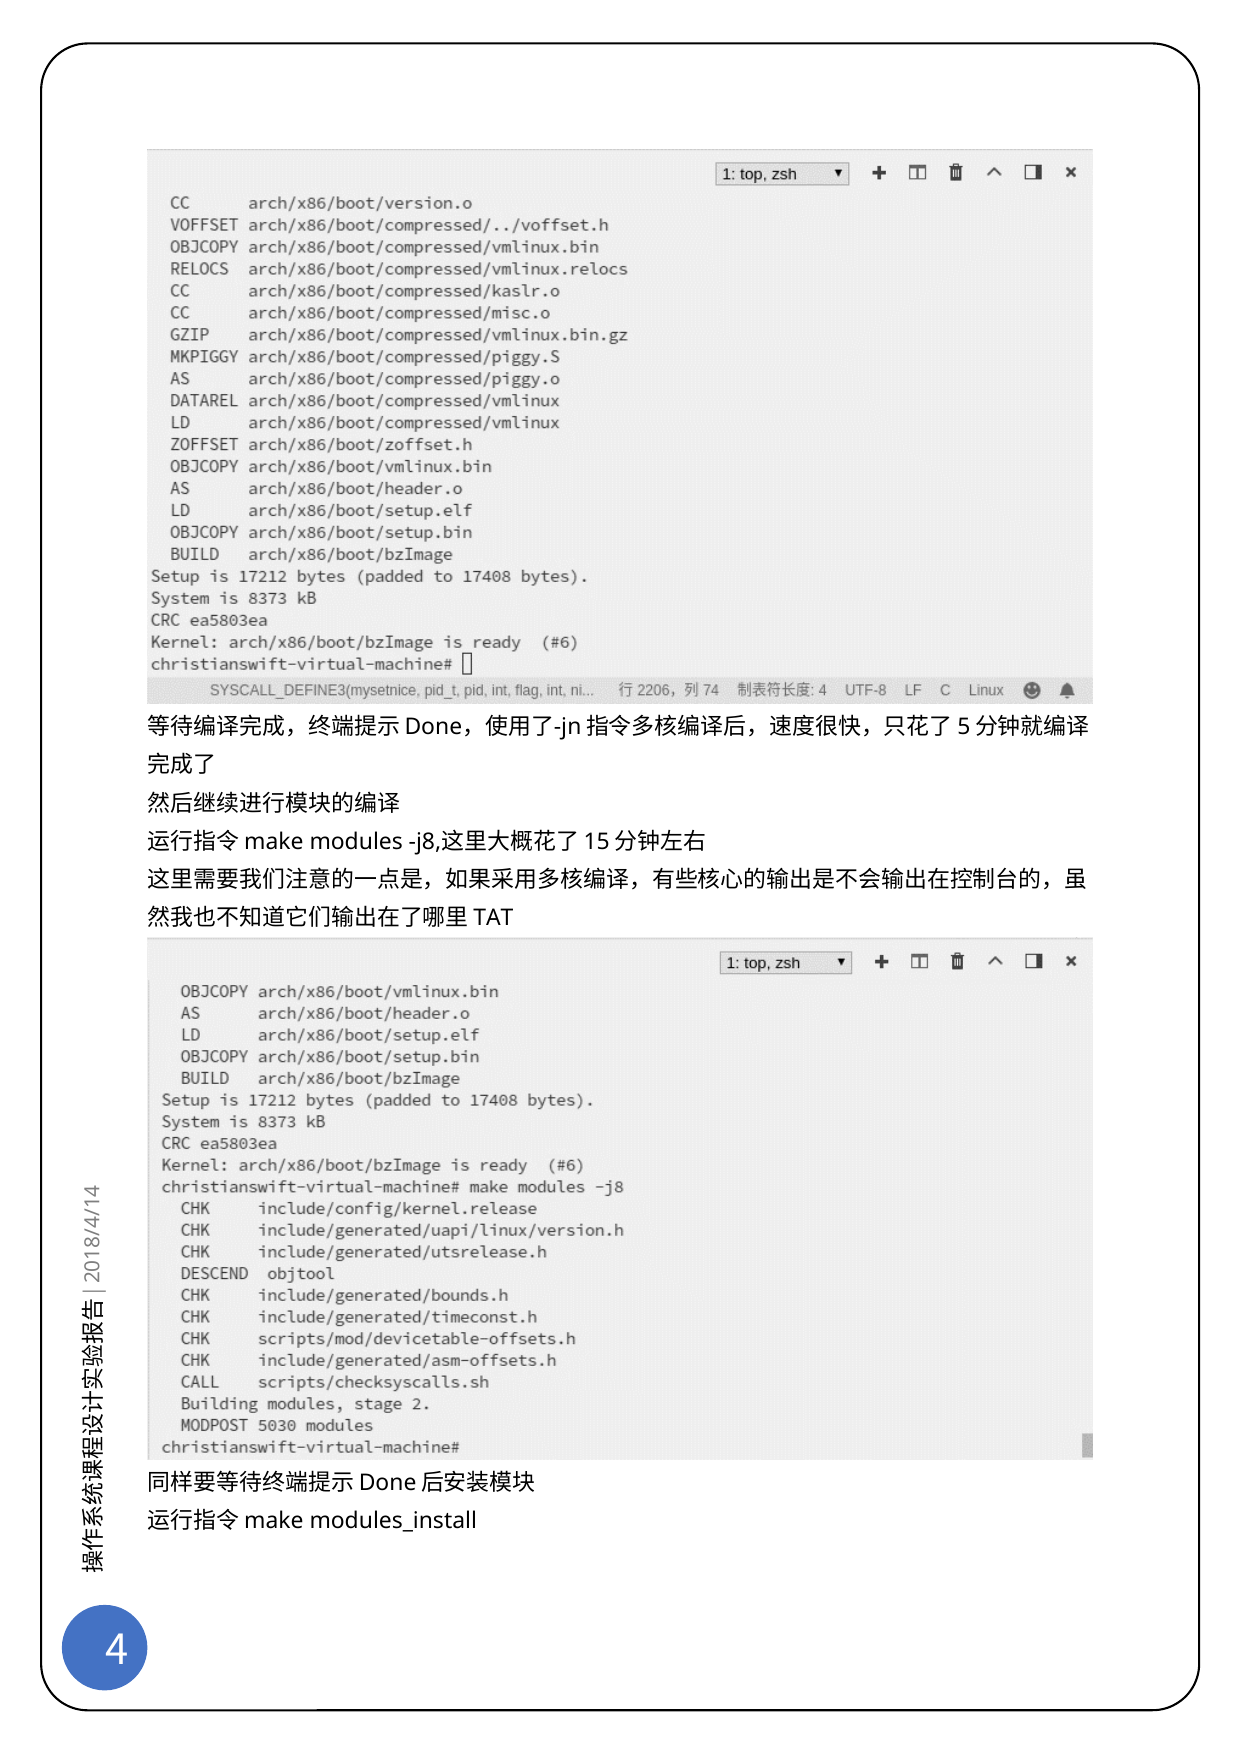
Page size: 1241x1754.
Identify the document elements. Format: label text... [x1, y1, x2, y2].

text 运行指令make modules_install [148, 1502, 1092, 1536]
picture [147, 149, 1093, 704]
text 同样要等待终端提示Done后安装模块 [148, 1464, 1092, 1497]
picture [147, 937, 1093, 1460]
text 这里需要我们注意的一点是，如果采用多核编译，有些核心的输出是不会输出在控制台的，虽然我也不知道它们输出在了哪里TAT [148, 861, 1092, 932]
text 等待编译完成，终端提示Done，使用了-jn指令多核编译后，速度很快，只花了5分钟就编译完成了 [148, 708, 1092, 779]
text 然后继续进行模块的编译 [148, 784, 1092, 818]
text 运行指令make modules -j8,这里大概花了15分钟左右 [148, 823, 1092, 856]
